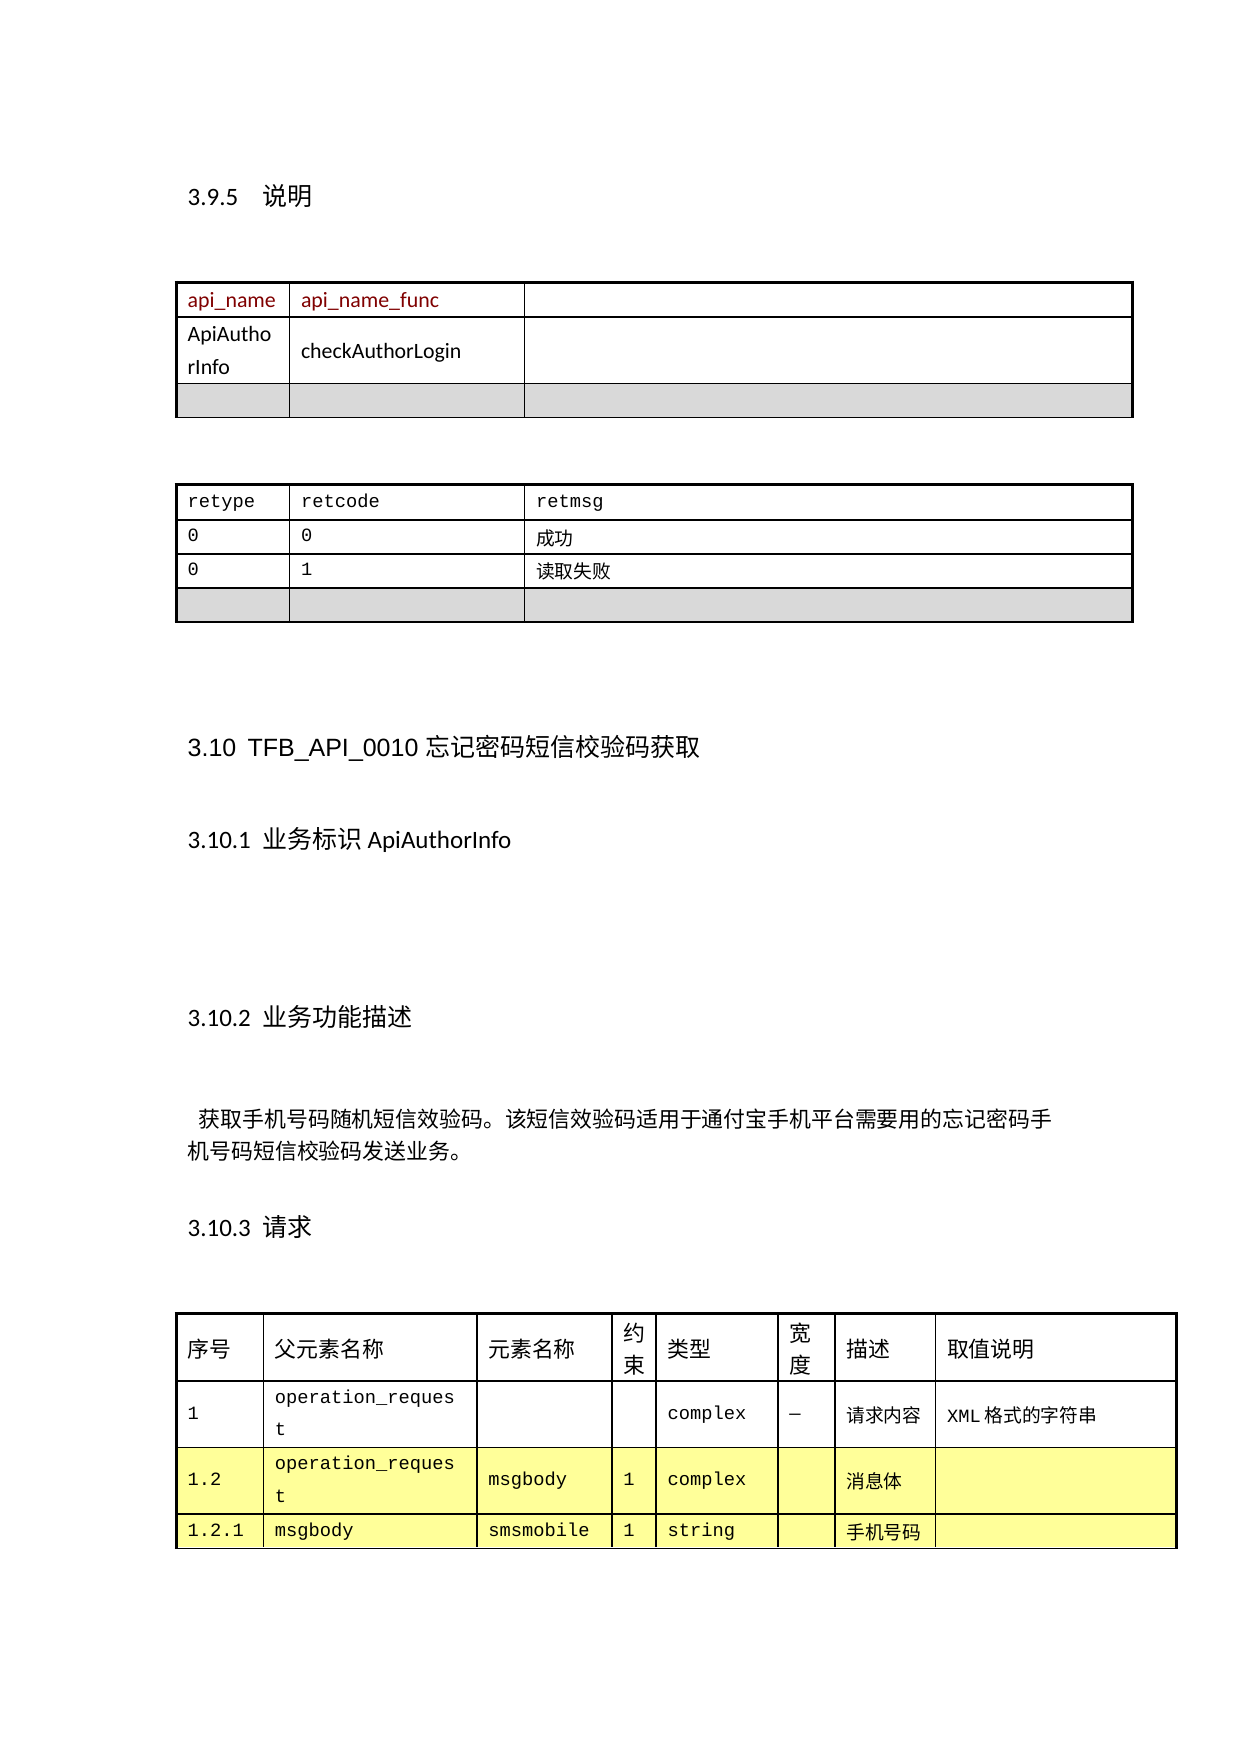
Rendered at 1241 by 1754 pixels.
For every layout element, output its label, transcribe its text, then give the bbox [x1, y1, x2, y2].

table_cell 1 [613, 1515, 655, 1547]
table_cell [613, 1382, 655, 1447]
subtitle 业务标识ApiAuthorInfo [187, 805, 1053, 870]
table_header 元素名称 [478, 1315, 611, 1380]
table_cell [525, 318, 1131, 383]
table_cell ApiAuthorInfo [178, 318, 289, 383]
table_cell [178, 589, 289, 621]
table_cell 读取失败 [525, 555, 1131, 587]
table_cell complex [657, 1448, 777, 1513]
table_cell operation_request [264, 1448, 476, 1513]
table_cell msgbody [478, 1448, 611, 1513]
table_cell 成功 [525, 521, 1131, 553]
table_cell string [657, 1515, 777, 1547]
table_cell complex [657, 1382, 777, 1447]
table_cell 1.2 [178, 1448, 263, 1513]
table_cell 1 [178, 1382, 263, 1447]
table_header retmsg [525, 486, 1131, 519]
table_cell 1 [290, 555, 524, 587]
table_cell [936, 1515, 1175, 1547]
table_header api_name_func [290, 284, 524, 316]
table_cell [478, 1382, 611, 1447]
table_cell msgbody [264, 1515, 476, 1547]
table_cell 1.2.1 [178, 1515, 263, 1547]
table_header 取值说明 [936, 1315, 1175, 1380]
table_cell — [779, 1382, 834, 1447]
table_cell [525, 384, 1131, 417]
table_cell [525, 589, 1131, 621]
table_cell smsmobile [478, 1515, 611, 1547]
table_header 类型 [657, 1315, 777, 1380]
subtitle 说明 [187, 162, 1053, 227]
table_header 宽度 [779, 1315, 834, 1380]
table_header [525, 284, 1131, 316]
table_cell operation_request [264, 1382, 476, 1447]
table_header 约束 [613, 1315, 655, 1380]
table_cell checkAuthorLogin [290, 318, 524, 383]
table_cell [290, 589, 524, 621]
table_cell 消息体 [836, 1448, 935, 1513]
table_header 描述 [836, 1315, 935, 1380]
table_cell [290, 384, 524, 417]
table_cell 1 [613, 1448, 655, 1513]
table_header retype [178, 486, 289, 519]
table_cell [936, 1448, 1175, 1513]
table_cell 手机号码 [836, 1515, 935, 1547]
table_cell XML格式的字符串 [936, 1382, 1175, 1447]
subtitle TFB_API_0010 忘记密码短信校验码获取 [187, 713, 1053, 778]
subtitle 请求 [187, 1193, 1053, 1258]
table_header retcode [290, 486, 524, 519]
table_header 序号 [178, 1315, 263, 1380]
table_header 父元素名称 [264, 1315, 476, 1380]
table_cell 请求内容 [836, 1382, 935, 1447]
table_header api_name [178, 284, 289, 316]
subtitle 业务功能描述 [187, 983, 1053, 1048]
table_cell [779, 1448, 834, 1513]
table_cell 0 [178, 555, 289, 587]
table_cell 0 [178, 521, 289, 553]
table_cell 0 [290, 521, 524, 553]
table_cell [779, 1515, 834, 1547]
table_cell [178, 384, 289, 417]
text 获取手机号码随机短信效验码。该短信效验码适用于通付宝手机平台需要用的忘记密码手机号码短信校验码发送业务。 [187, 1101, 1053, 1166]
